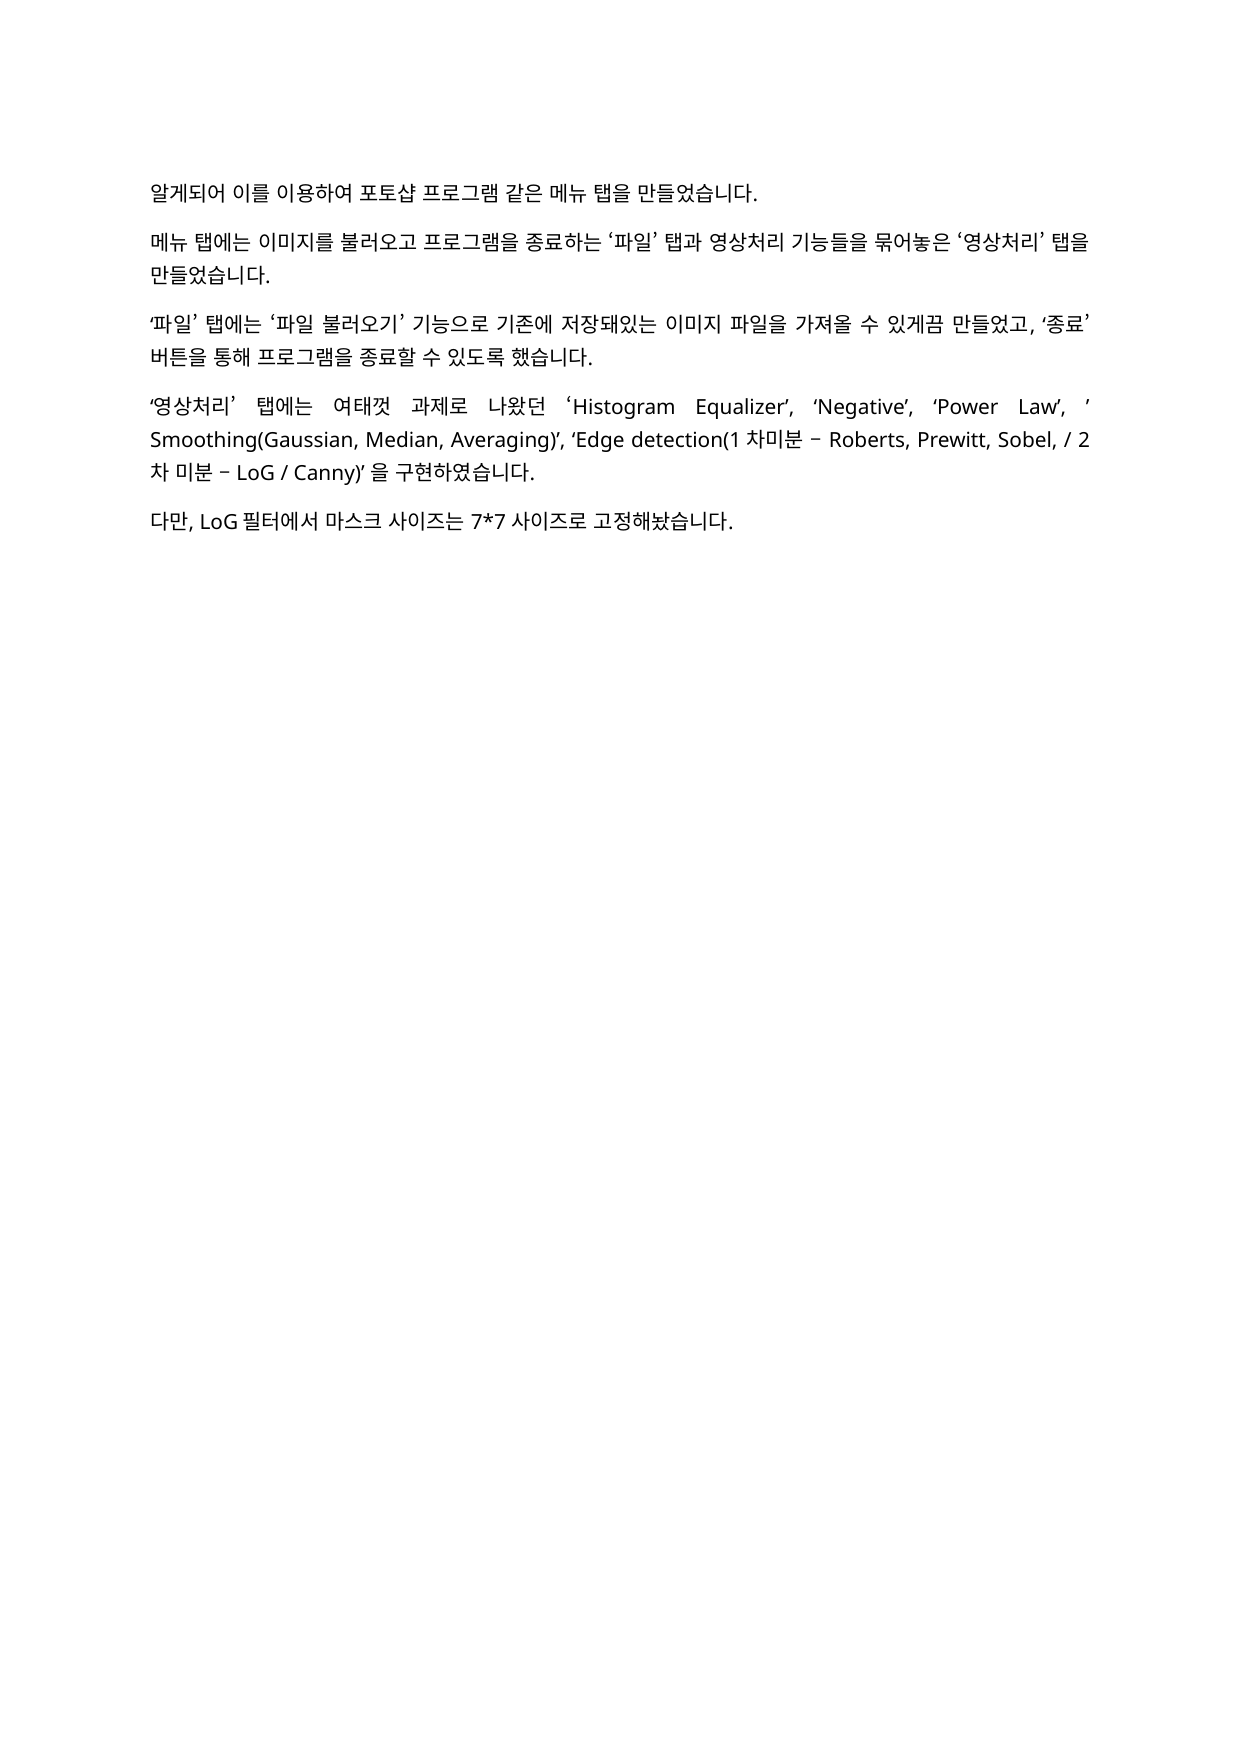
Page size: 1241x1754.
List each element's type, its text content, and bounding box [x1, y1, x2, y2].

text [150, 177, 1090, 207]
text ‘파일’ 탭에는 ‘파일 불러오기’ 기능으로 기존에 저장돼있는 이미지 파일을 가져올 수 있게끔 만들었고, ‘종료’ 버튼을 통해 프로그램을 종료할 수 있도록 했습니다. [150, 308, 1090, 372]
text ‘영상처리’ 탭에는 여태껏 과제로 나왔던 ‘Histogram Equalizer’, ‘Negative’, ‘Power Law’, ’ Smoothing(Gaussian, Median, Averaging)’, ‘Edge detection(1차미분 – Roberts, Prewitt, Sobel, / 2차 미분 – LoG / Canny)’ 을 구현하였습니다. [150, 391, 1090, 486]
text 메뉴 탭에는 이미지를 불러오고 프로그램을 종료하는 ‘파일’ 탭과 영상처리 기능들을 묶어놓은 ‘영상처리’ 탭을 만들었습니다. [150, 227, 1090, 289]
text 다만, LoG필터에서 마스크 사이즈는 7*7 사이즈로 고정해놨습니다. [150, 505, 1090, 536]
